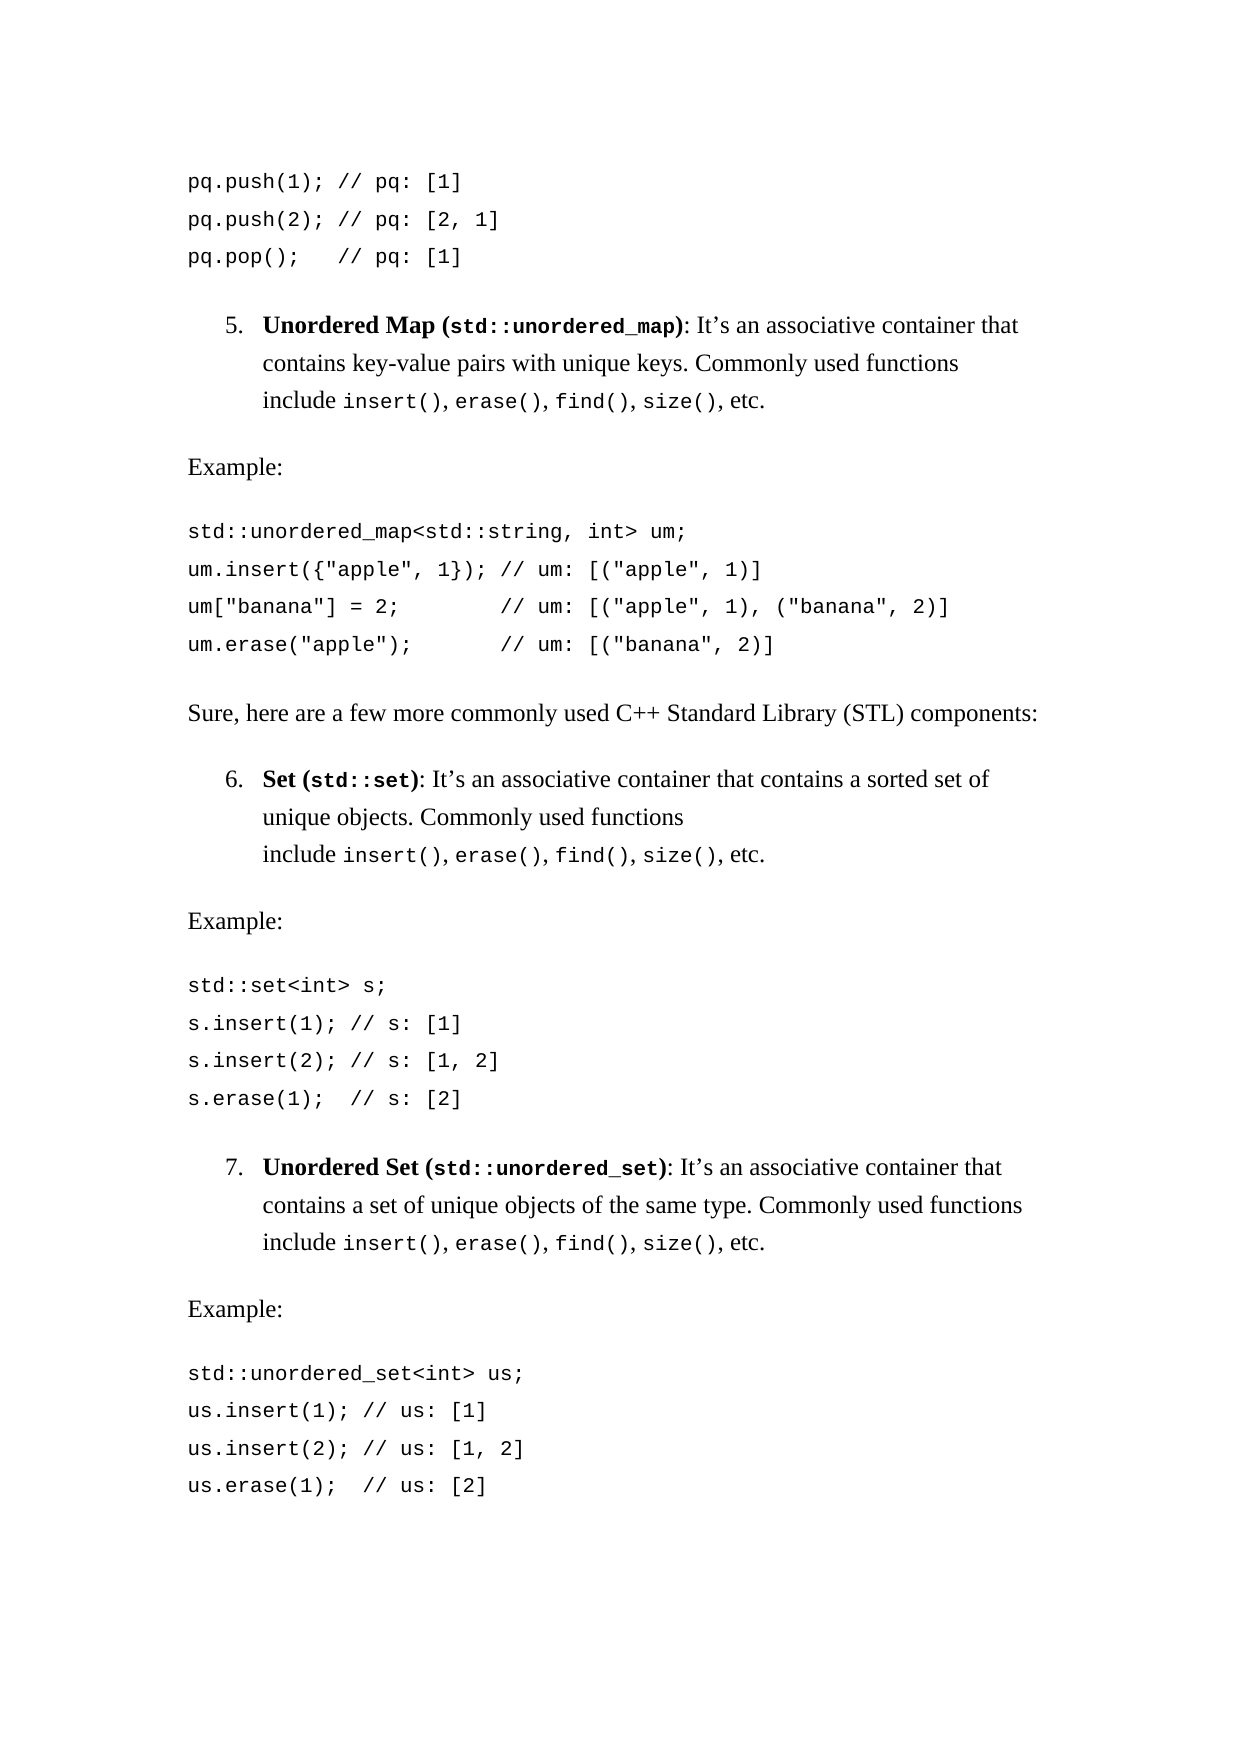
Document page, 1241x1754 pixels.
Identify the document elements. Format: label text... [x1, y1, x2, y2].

text Example: [187, 1289, 1053, 1327]
text um.erase("apple"); // um: [("banana", 2)] [187, 627, 1053, 664]
text std::unordered_set<int> us; [187, 1356, 1053, 1394]
text us.insert(2); // us: [1, 2] [187, 1431, 1053, 1469]
text Sure, here are a few more commonly used C++ Standard Library (STL) components: [187, 694, 1053, 731]
text pq.pop(); // pq: [1] [187, 239, 1053, 277]
text s.erase(1); // s: [2] [187, 1081, 1053, 1119]
text std::unordered_map<std::string, int> um; [187, 514, 1053, 552]
list Unordered Map (std::unordered_map): It’s an associative container that contains key-value pairs with unique keys. Commonly used functions include insert(), erase(), find(), size(), etc. [225, 306, 1053, 419]
text pq.push(1); // pq: [1] [187, 164, 1053, 202]
text um["banana"] = 2; // um: [("apple", 1), ("banana", 2)] [187, 589, 1053, 627]
list Set (std::set): It’s an associative container that contains a sorted set of unique objects. Commonly used functions include insert(), erase(), find(), size(), etc. [225, 760, 1053, 873]
text s.insert(1); // s: [1] [187, 1006, 1053, 1044]
text Example: [187, 902, 1053, 939]
text Example: [187, 448, 1053, 485]
text s.insert(2); // s: [1, 2] [187, 1044, 1053, 1081]
text us.insert(1); // us: [1] [187, 1394, 1053, 1431]
text um.insert({"apple", 1}); // um: [("apple", 1)] [187, 552, 1053, 589]
text std::set<int> s; [187, 969, 1053, 1006]
list Unordered Set (std::unordered_set): It’s an associative container that contains a set of unique objects of the same type. Commonly used functions include insert(), erase(), find(), size(), etc. [225, 1148, 1053, 1260]
text us.erase(1); // us: [2] [187, 1469, 1053, 1506]
text pq.push(2); // pq: [2, 1] [187, 202, 1053, 239]
